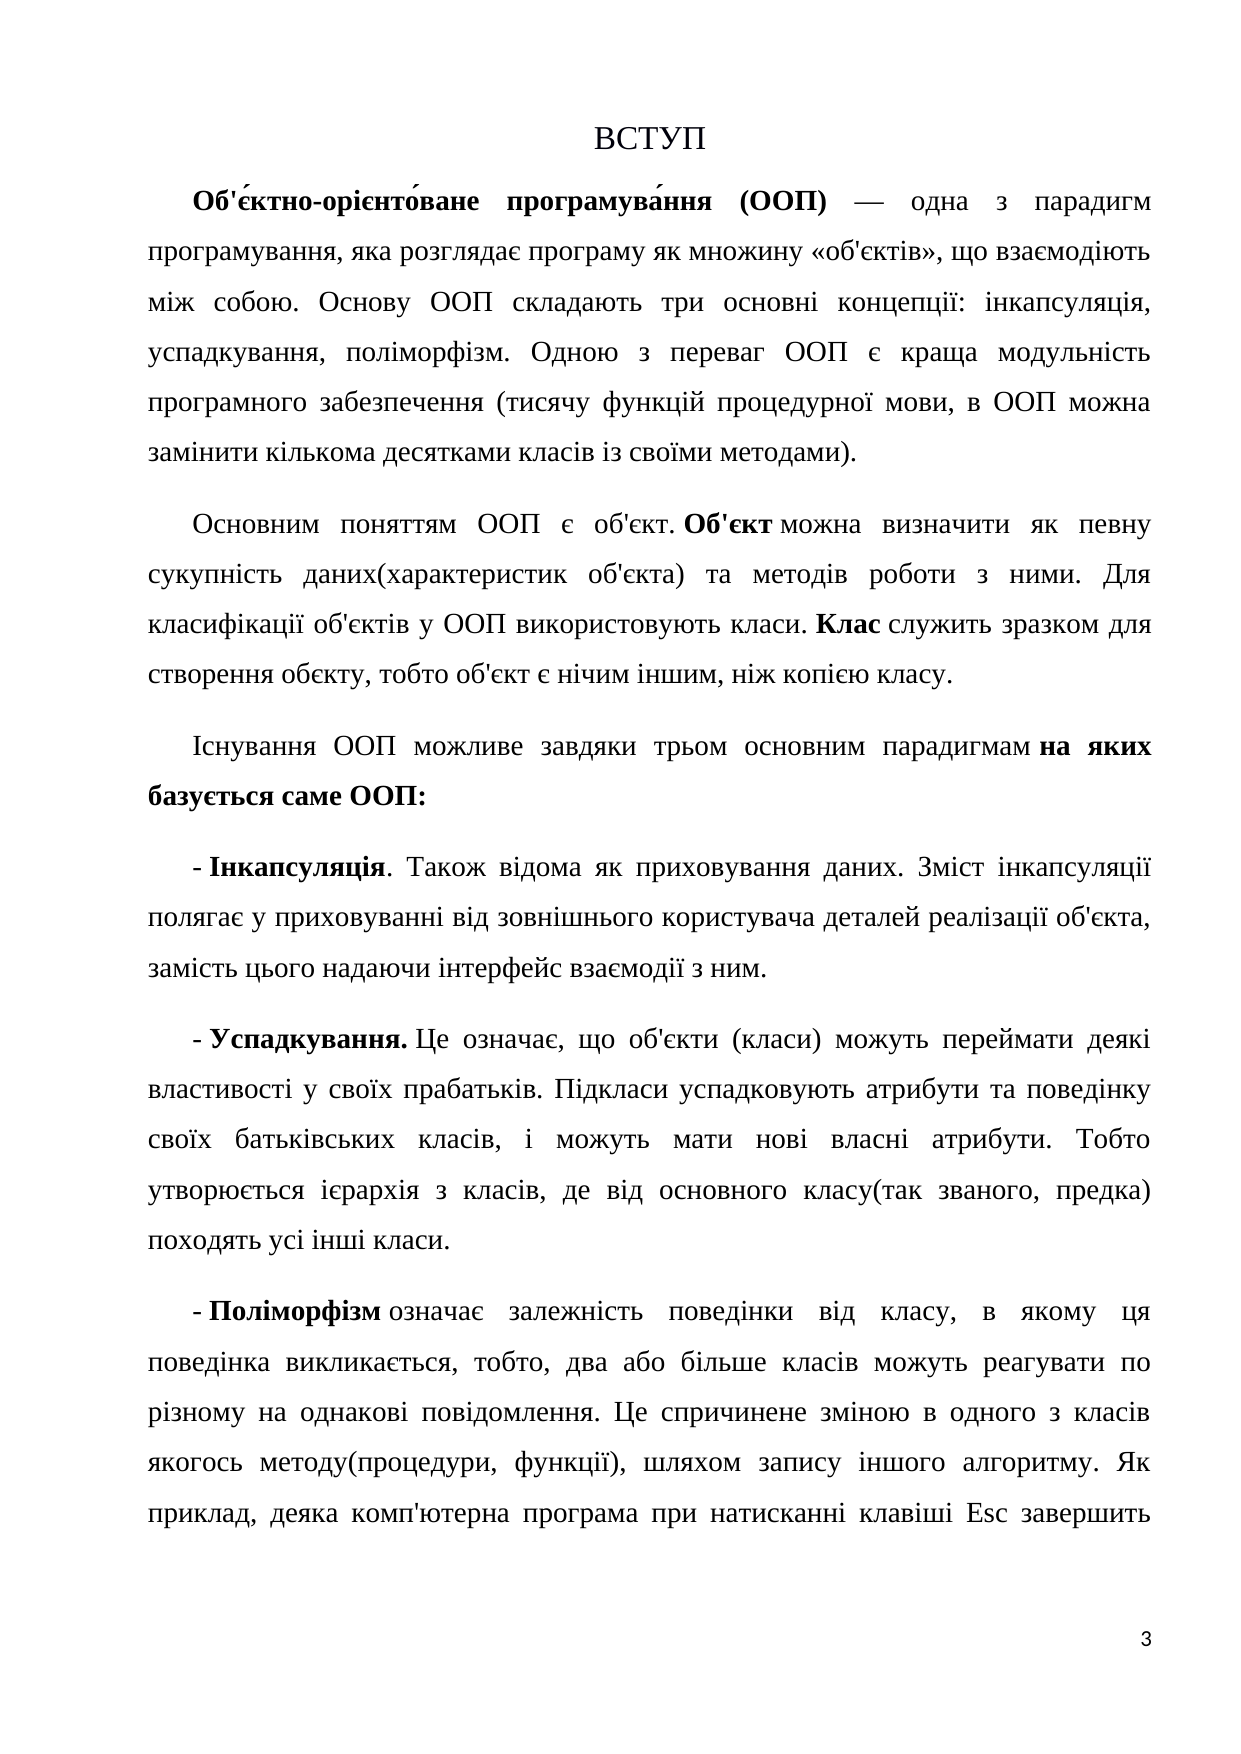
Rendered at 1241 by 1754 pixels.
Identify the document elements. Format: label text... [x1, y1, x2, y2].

subtitle ВСТУП [148, 118, 1152, 156]
text Об'є́ктно-орієнто́ване програмува́ння (ООП) — одна з парадигм програмування, яка розглядає програму як множину «об'єктів», що взаємодіють між собою. Основу ООП складають три основні концепції: інкапсуляція, успадкування, поліморфізм. Одною з переваг ООП є краща модульність програмного забезпечення (тисячу функцій процедурної мови, в ООП можна замінити кількома десятками класів із своїми методами). [148, 183, 1152, 468]
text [148, 1293, 1152, 1528]
text Існування ООП можливе завдяки трьом основним парадигмам на яких базується саме ООП: [148, 728, 1152, 812]
text Основним поняттям ООП є об'єкт. Об'єкт можна визначити як певну сукупність даних(характеристик об'єкта) та методів роботи з ними. Для класифікації об'єктів у ООП використовують класи. Клас служить зразком для створення обєкту, тобто об'єкт є нічим іншим, ніж копією класу. [148, 506, 1152, 690]
text - Інкапсуляція. Також відома як приховування даних. Зміст інкапсуляції полягає у приховуванні від зовнішнього користувача деталей реалізації об'єкта, замість цього надаючи інтерфейс взаємодії з ним. [148, 849, 1152, 983]
text - Успадкування. Це означає, що об'єкти (класи) можуть переймати деякі властивості у своїх прабатьків. Підкласи успадковують атрибути та поведінку своїх батьківських класів, і можуть мати нові власні атрибути. Тобто утворюється ієрархія з класів, де від основного класу(так званого, предка) походять усі інші класи. [148, 1021, 1152, 1256]
